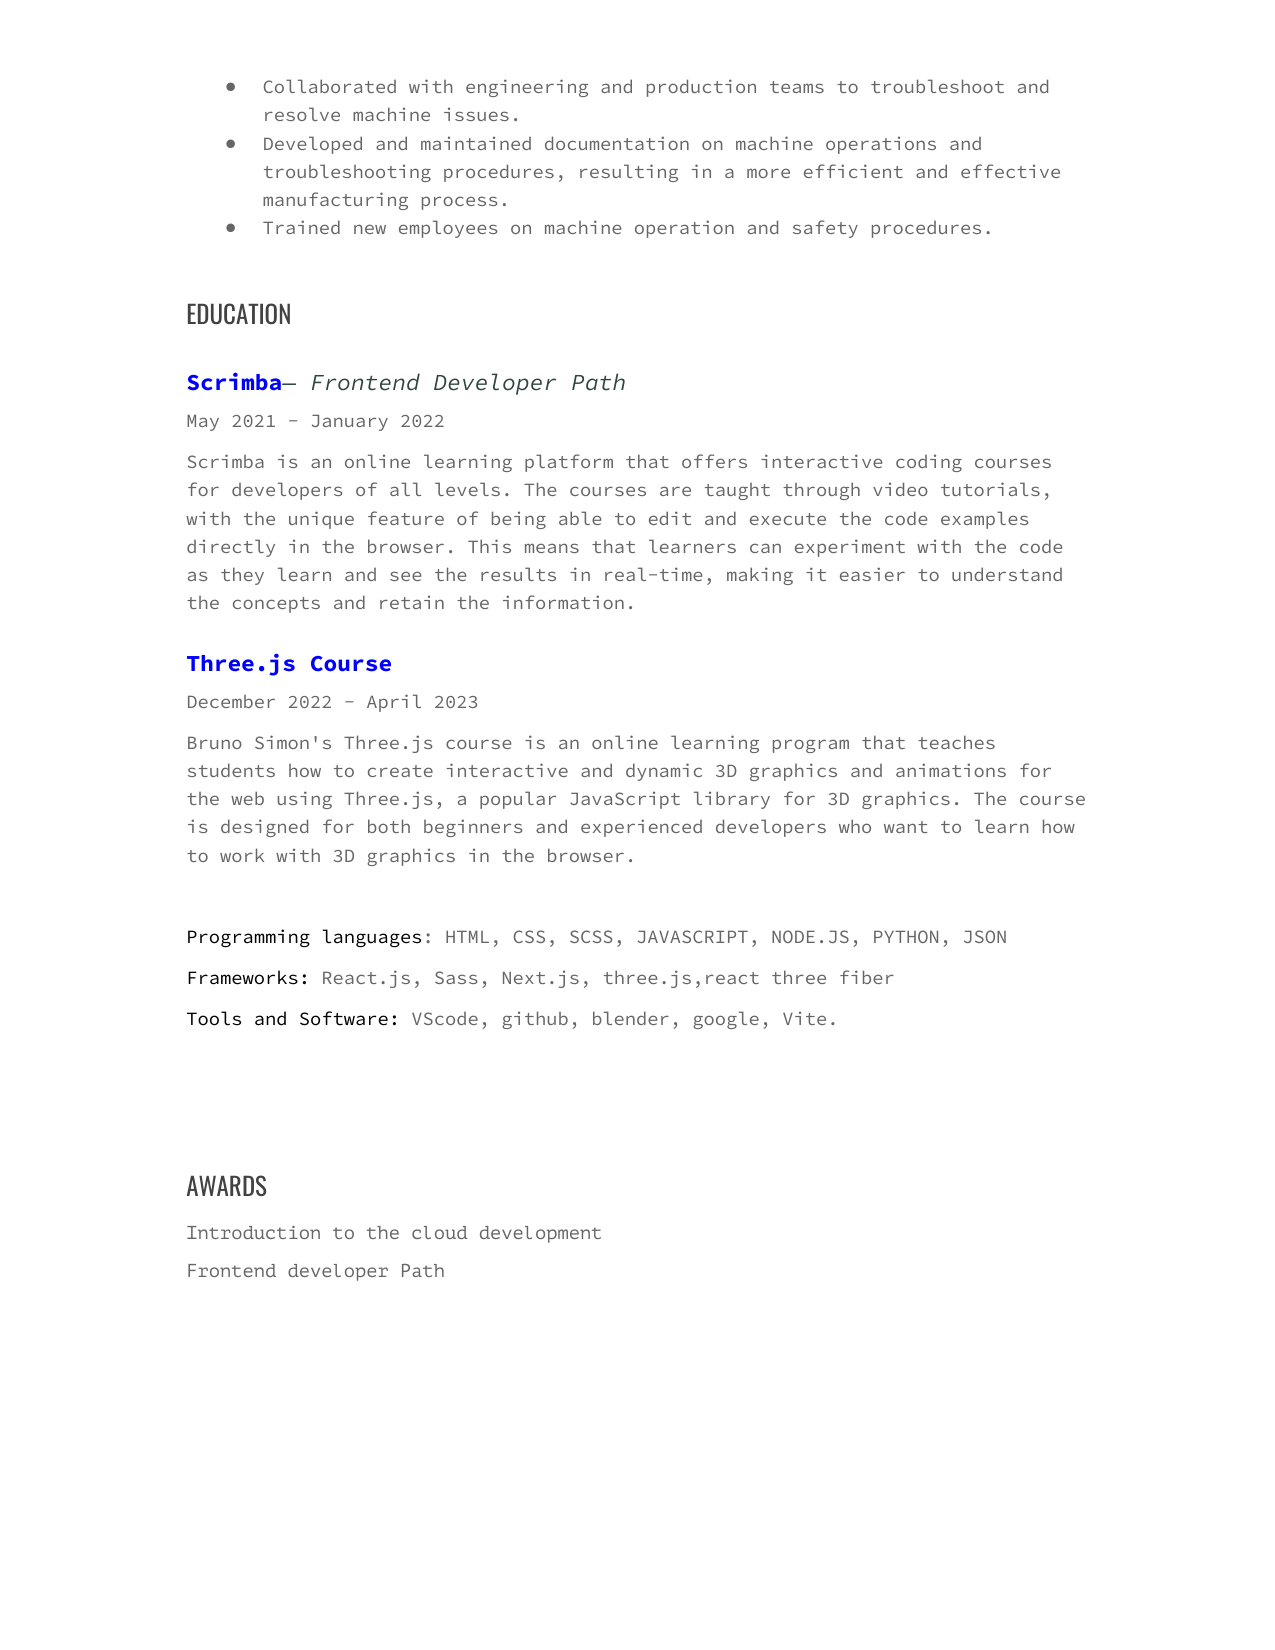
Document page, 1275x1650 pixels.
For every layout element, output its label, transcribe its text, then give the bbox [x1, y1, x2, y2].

text Frontend developer Path [186, 1261, 1087, 1282]
subtitle AWARDS [186, 1166, 1087, 1203]
subtitle Scrimba— Frontend Developer Path [186, 368, 1087, 397]
list Developed and maintained documentation on machine operations and troubleshooting procedures, resulting in a more efficient and effective manufacturing process. [225, 131, 1087, 211]
list Trained new employees on machine operation and safety procedures. [225, 216, 1087, 240]
text Scrimba is an online learning platform that offers interactive coding courses for developers of all levels. The courses are taught through video tutorials, with the unique feature of being able to edit and execute the code examples directly in the browser. This means that learners can experiment with the code as they learn and see the results in real-time, making it easier to understand the concepts and retain the information. [186, 450, 1087, 615]
text Tools and Software: VScode, github, blender, google, Vite. [186, 1007, 1087, 1030]
list Collaborated with engineering and production teams to troubleshoot and resolve machine issues. [225, 75, 1087, 127]
text December 2022 - April 2023 [186, 690, 1087, 713]
text Frameworks: React.js, Sass, Next.js, three.js,react three fiber [186, 966, 1087, 989]
text Introduction to the cloud development [186, 1223, 1087, 1244]
text Bruno Simon's Three.js course is an online learning program that teaches students how to create interactive and dynamic 3D graphics and animations for the web using Three.js, a popular JavaScript library for 3D graphics. The course is designed for both beginners and experienced developers who want to learn how to work with 3D graphics in the browser. [186, 731, 1087, 867]
subtitle EDUCATION [186, 294, 1087, 331]
text Programming languages: HTML, CSS, SCSS, JAVASCRIPT, NODE.JS, PYTHON, JSON [186, 925, 1087, 949]
subtitle Three.js Course [186, 649, 1087, 677]
text May 2021 - January 2022 [186, 409, 1087, 433]
